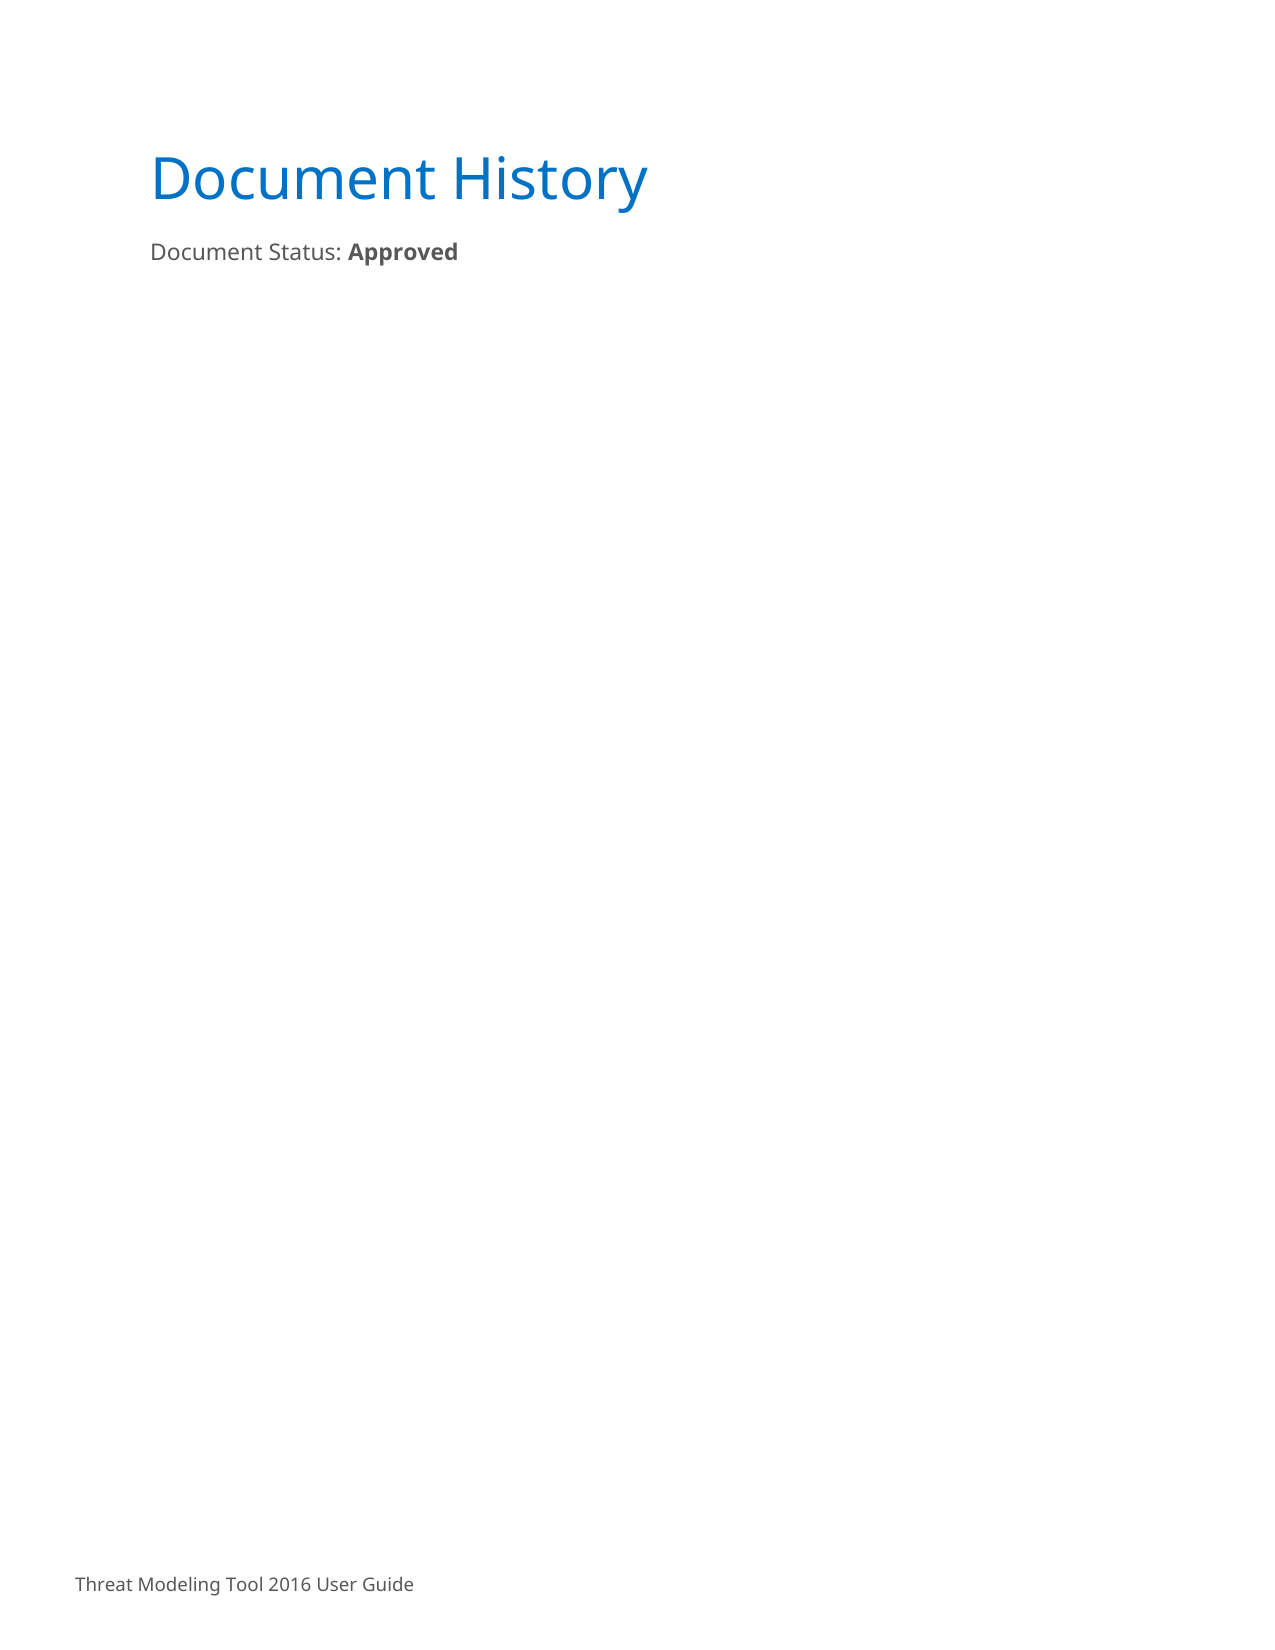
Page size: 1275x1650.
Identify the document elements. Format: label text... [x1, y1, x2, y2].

subtitle Document History [150, 152, 1125, 211]
text Document Status: Approved [150, 236, 1125, 267]
